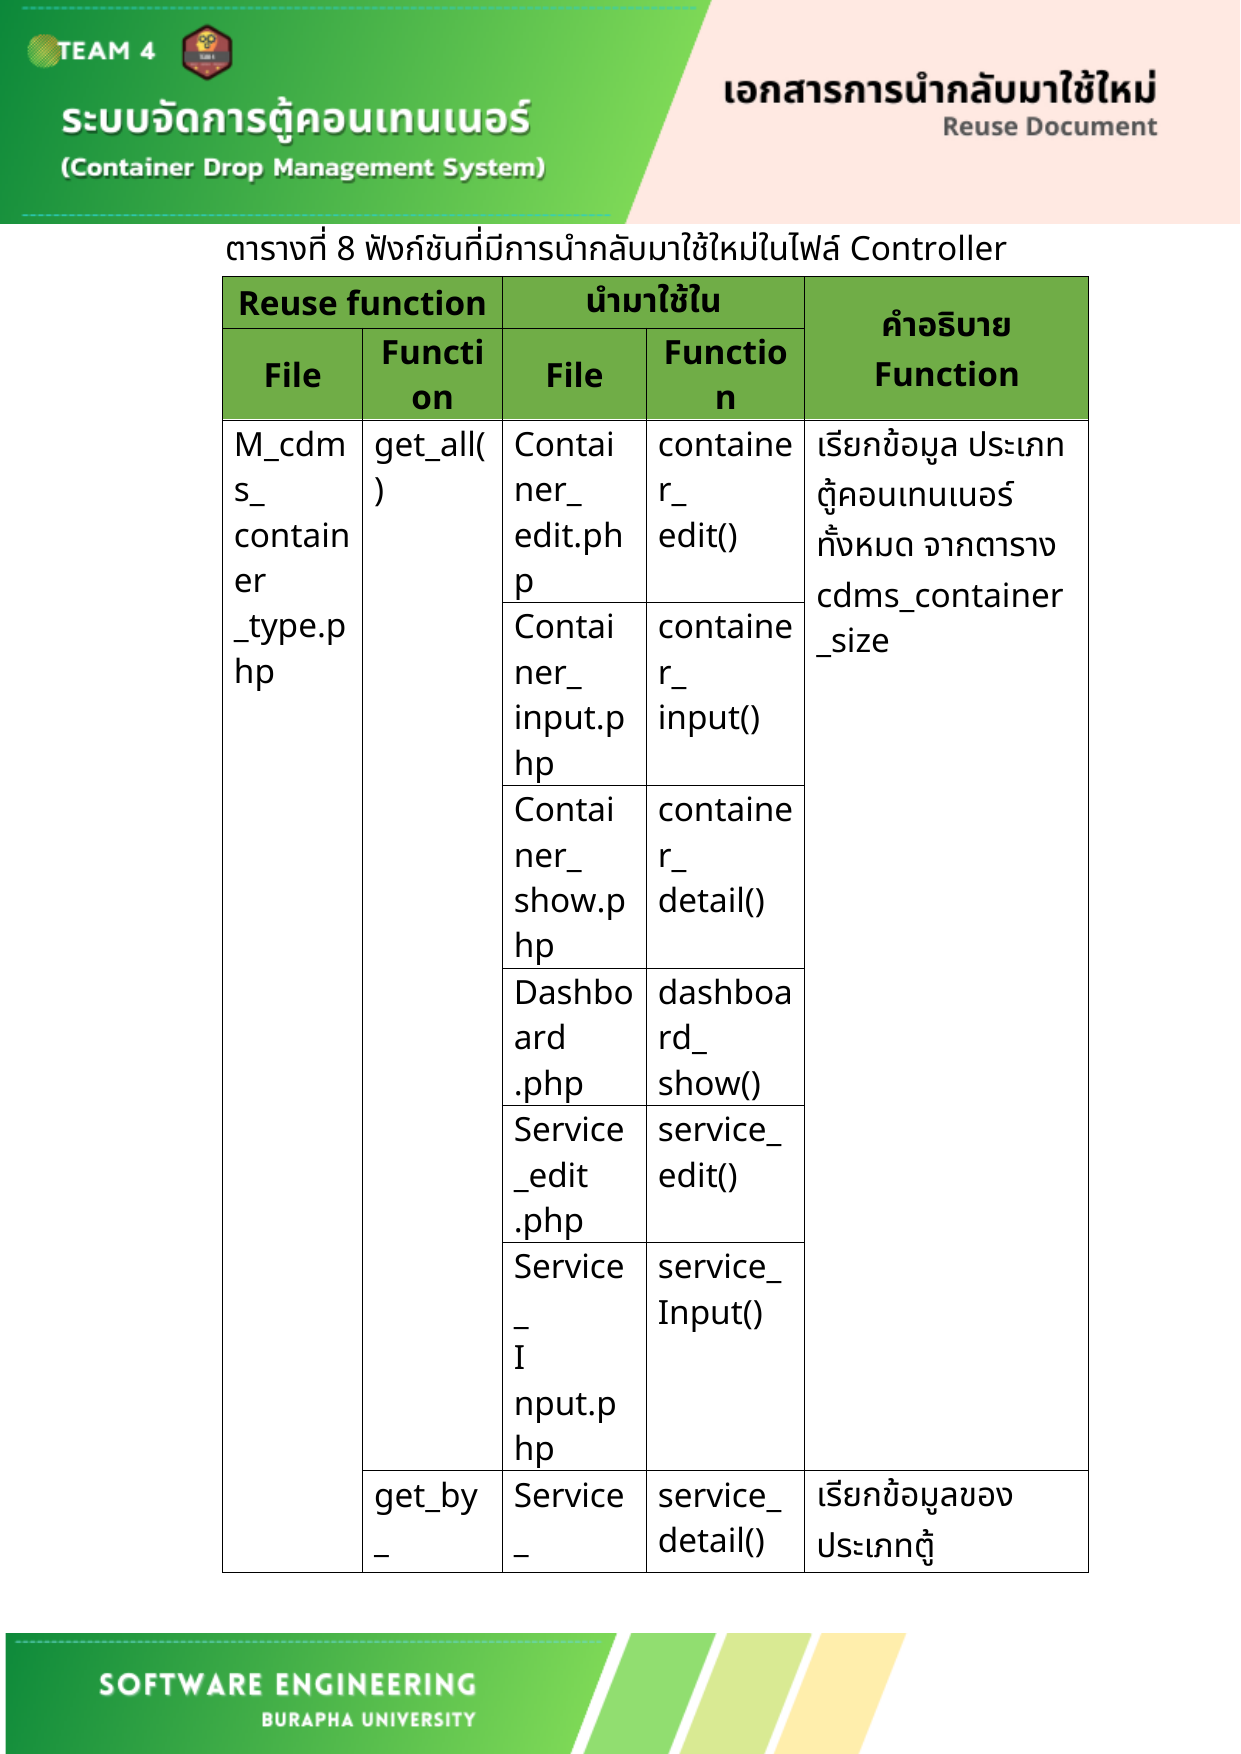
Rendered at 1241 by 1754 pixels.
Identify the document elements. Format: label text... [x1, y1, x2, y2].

table_cell service_ edit() [647, 1106, 804, 1242]
table_cell container_ input() [647, 603, 804, 785]
table_cell service_ Input() [647, 1243, 804, 1470]
table_header ตารางที่ 8 ฟังก์ชันที่มีการนำกลับมาใช้ใหม่ในไฟล์ Controller [223, 225, 1089, 276]
table_cell M_cdms_ container _type.php [223, 421, 362, 1572]
table_cell คำอธิบาย Function [805, 277, 1088, 419]
table_cell get_by_ Id() [363, 1471, 502, 1572]
table_cell Function [647, 329, 804, 419]
table_cell Container_ input.php [503, 603, 646, 785]
table_cell Container_ show.php [503, 786, 646, 968]
table_cell File [223, 329, 362, 419]
picture [5, 1633, 1150, 1754]
picture [0, 0, 1241, 224]
table_cell Service_ Input.php [503, 1243, 646, 1470]
table_cell File [503, 329, 646, 419]
table_cell get_all() [363, 421, 502, 1470]
table_cell Service_ show.php [503, 1471, 646, 1572]
table_cell container_ edit() [647, 421, 804, 602]
table_cell Function [363, 329, 502, 419]
table_cell นำมาใช้ใน [503, 277, 804, 328]
table_cell Reuse function [223, 277, 502, 328]
table_cell Container_ edit.php [503, 421, 646, 602]
table_cell Service_edit .php [503, 1106, 646, 1242]
table_cell service_ detail() [647, 1471, 804, 1572]
table_cell container_ detail() [647, 786, 804, 968]
table_cell เรียกข้อมูลของ ประเภทตู้คอนเทนเนอร์ จากตาราง cdms_container_type โดยเรียกตาม cont_id [805, 1471, 1088, 1572]
table_cell dashboard_ show() [647, 969, 804, 1105]
table_cell Dashboard .php [503, 969, 646, 1105]
table_cell เรียกข้อมูล ประเภทตู้คอนเทนเนอร์ ทั้งหมด จากตาราง cdms_container_size [805, 421, 1088, 1470]
